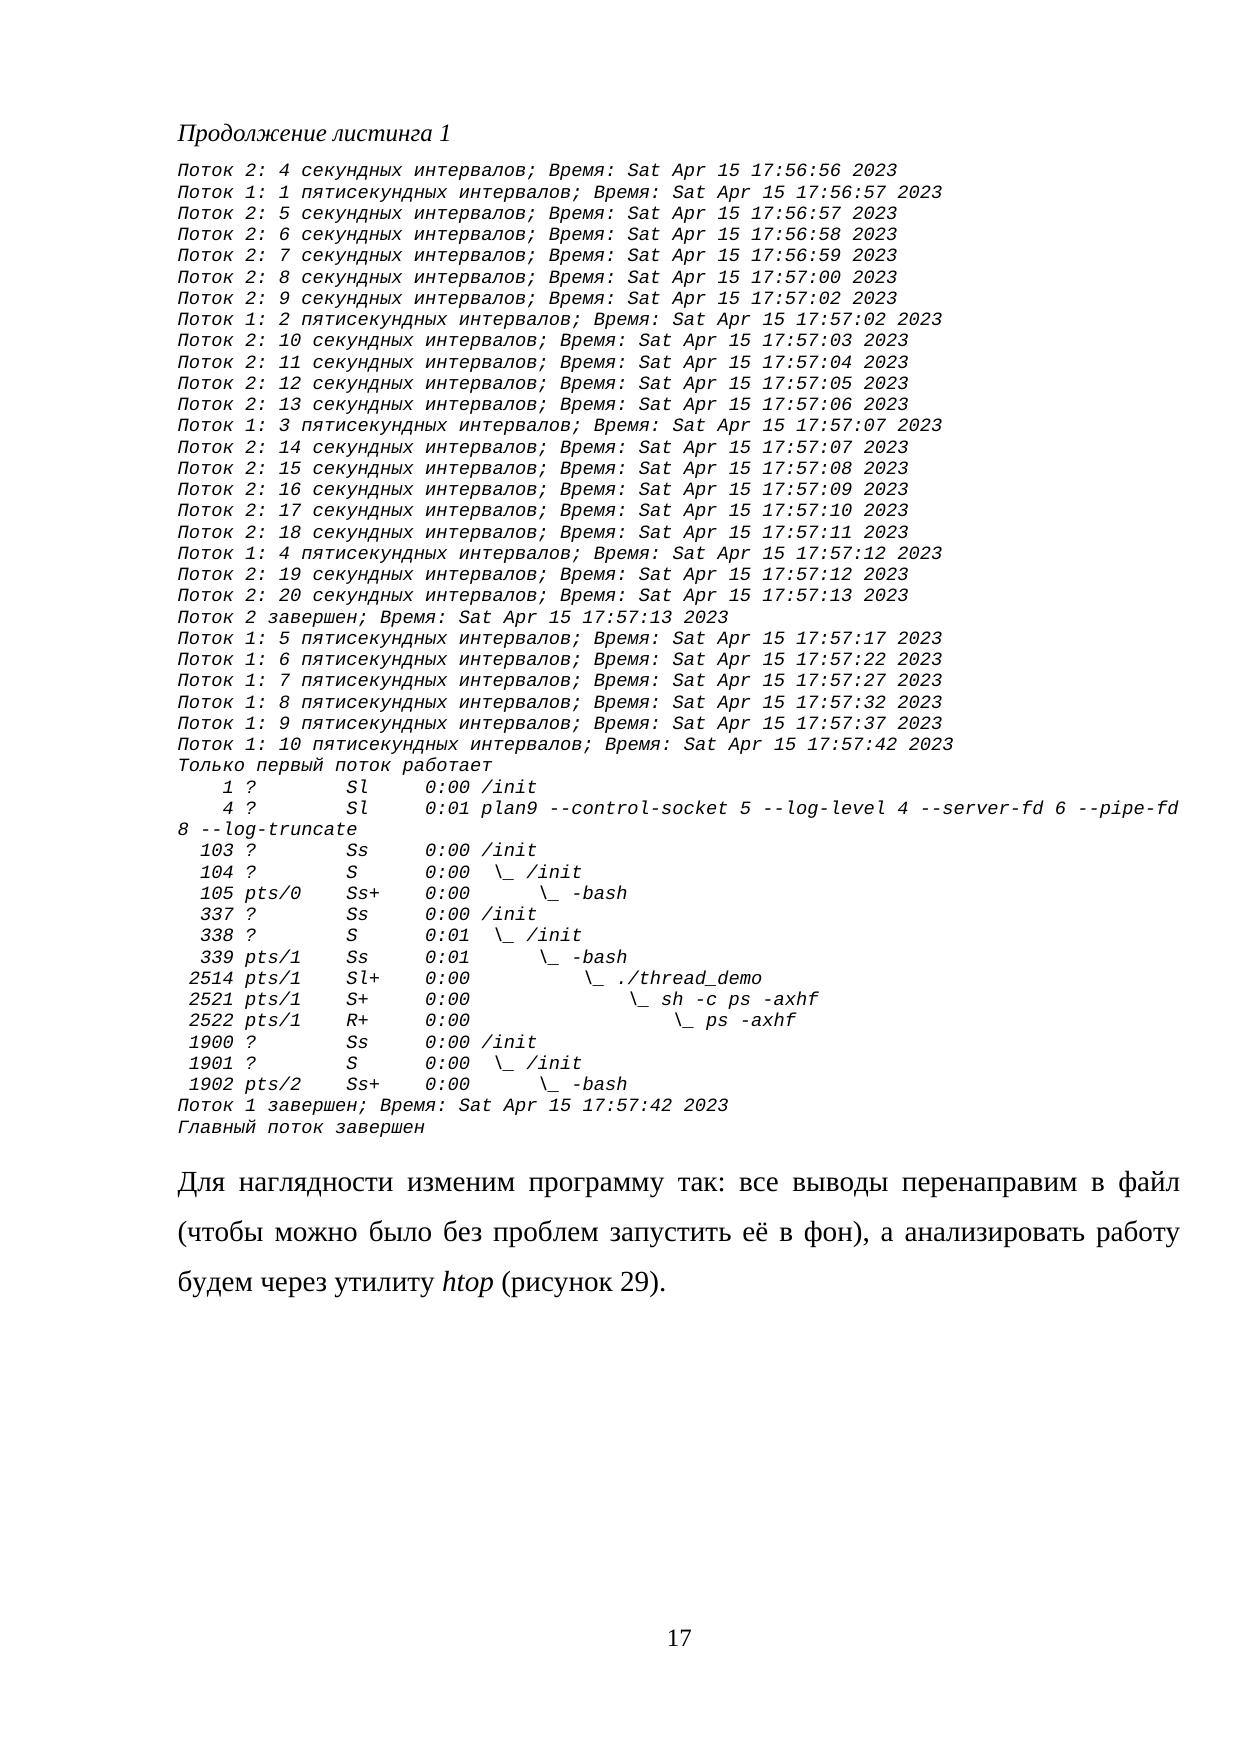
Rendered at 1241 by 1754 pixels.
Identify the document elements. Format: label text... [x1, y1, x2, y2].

text Поток 1: 4 пятисекундных интервалов; Время: Sat Apr 15 17:57:12 2023 [177, 544, 1181, 565]
text Поток 2: 12 секундных интервалов; Время: Sat Apr 15 17:57:05 2023 [177, 374, 1181, 395]
text 1 ? Sl 0:00 /init [177, 777, 1181, 799]
text Только первый поток работает [177, 756, 1181, 777]
text Поток 2: 14 секундных интервалов; Время: Sat Apr 15 17:57:07 2023 [177, 437, 1181, 459]
text Поток 1: 8 пятисекундных интервалов; Время: Sat Apr 15 17:57:32 2023 [177, 692, 1181, 714]
text 339 pts/1 Ss 0:01 \_ -bash [177, 947, 1181, 969]
text Поток 1: 10 пятисекундных интервалов; Время: Sat Apr 15 17:57:42 2023 [177, 735, 1181, 756]
text Поток 1: 7 пятисекундных интервалов; Время: Sat Apr 15 17:57:27 2023 [177, 671, 1181, 692]
text Поток 2: 18 секундных интервалов; Время: Sat Apr 15 17:57:11 2023 [177, 522, 1181, 544]
text Поток 2: 7 секундных интервалов; Время: Sat Apr 15 17:56:59 2023 [177, 246, 1181, 267]
text 1901 ? S 0:00 \_ /init [177, 1054, 1181, 1075]
text Поток 1: 1 пятисекундных интервалов; Время: Sat Apr 15 17:56:57 2023 [177, 182, 1181, 204]
text 105 pts/0 Ss+ 0:00 \_ -bash [177, 884, 1181, 905]
text 2522 pts/1 R+ 0:00 \_ ps -axhf [177, 1011, 1181, 1032]
text Поток 2: 6 секундных интервалов; Время: Sat Apr 15 17:56:58 2023 [177, 225, 1181, 246]
text 2514 pts/1 Sl+ 0:00 \_ ./thread_demo [177, 969, 1181, 990]
text 2521 pts/1 S+ 0:00 \_ sh -c ps -axhf [177, 990, 1181, 1011]
text Поток 2: 19 секундных интервалов; Время: Sat Apr 15 17:57:12 2023 [177, 565, 1181, 586]
text Поток 1: 9 пятисекундных интервалов; Время: Sat Apr 15 17:57:37 2023 [177, 714, 1181, 735]
text Продолжение листинга 1 [177, 118, 1181, 147]
text Поток 1 завершен; Время: Sat Apr 15 17:57:42 2023 [177, 1096, 1181, 1117]
text Поток 1: 5 пятисекундных интервалов; Время: Sat Apr 15 17:57:17 2023 [177, 629, 1181, 650]
text Для наглядности изменим программу так: все выводы перенаправим в файл (чтобы можно было без проблем запустить её в фон), а анализировать работу будем через утилиту htop (рисунок 29). [177, 1164, 1181, 1298]
text Поток 2: 4 секундных интервалов; Время: Sat Apr 15 17:56:56 2023 [177, 161, 1181, 182]
text Поток 2: 17 секундных интервалов; Время: Sat Apr 15 17:57:10 2023 [177, 501, 1181, 522]
text Поток 1: 3 пятисекундных интервалов; Время: Sat Apr 15 17:57:07 2023 [177, 416, 1181, 437]
text 1900 ? Ss 0:00 /init [177, 1032, 1181, 1054]
text Поток 2: 20 секундных интервалов; Время: Sat Apr 15 17:57:13 2023 [177, 586, 1181, 607]
text 103 ? Ss 0:00 /init [177, 841, 1181, 862]
text 337 ? Ss 0:00 /init [177, 905, 1181, 926]
text 4 ? Sl 0:01 plan9 --control-socket 5 --log-level 4 --server-fd 6 --pipe-fd 8 --log-truncate [177, 799, 1181, 841]
text Поток 2: 11 секундных интервалов; Время: Sat Apr 15 17:57:04 2023 [177, 352, 1181, 374]
text Поток 2 завершен; Время: Sat Apr 15 17:57:13 2023 [177, 607, 1181, 629]
text Поток 1: 2 пятисекундных интервалов; Время: Sat Apr 15 17:57:02 2023 [177, 310, 1181, 331]
text 1902 pts/2 Ss+ 0:00 \_ -bash [177, 1075, 1181, 1096]
text Поток 2: 15 секундных интервалов; Время: Sat Apr 15 17:57:08 2023 [177, 459, 1181, 480]
text Поток 2: 13 секундных интервалов; Время: Sat Apr 15 17:57:06 2023 [177, 395, 1181, 416]
text Поток 2: 8 секундных интервалов; Время: Sat Apr 15 17:57:00 2023 [177, 267, 1181, 289]
text Поток 2: 10 секундных интервалов; Время: Sat Apr 15 17:57:03 2023 [177, 331, 1181, 352]
text Поток 2: 9 секундных интервалов; Время: Sat Apr 15 17:57:02 2023 [177, 289, 1181, 310]
text 104 ? S 0:00 \_ /init [177, 862, 1181, 884]
text Поток 2: 5 секундных интервалов; Время: Sat Apr 15 17:56:57 2023 [177, 204, 1181, 225]
text Главный поток завершен [177, 1117, 1181, 1139]
text Поток 1: 6 пятисекундных интервалов; Время: Sat Apr 15 17:57:22 2023 [177, 650, 1181, 671]
text Поток 2: 16 секундных интервалов; Время: Sat Apr 15 17:57:09 2023 [177, 480, 1181, 501]
text 338 ? S 0:01 \_ /init [177, 926, 1181, 947]
